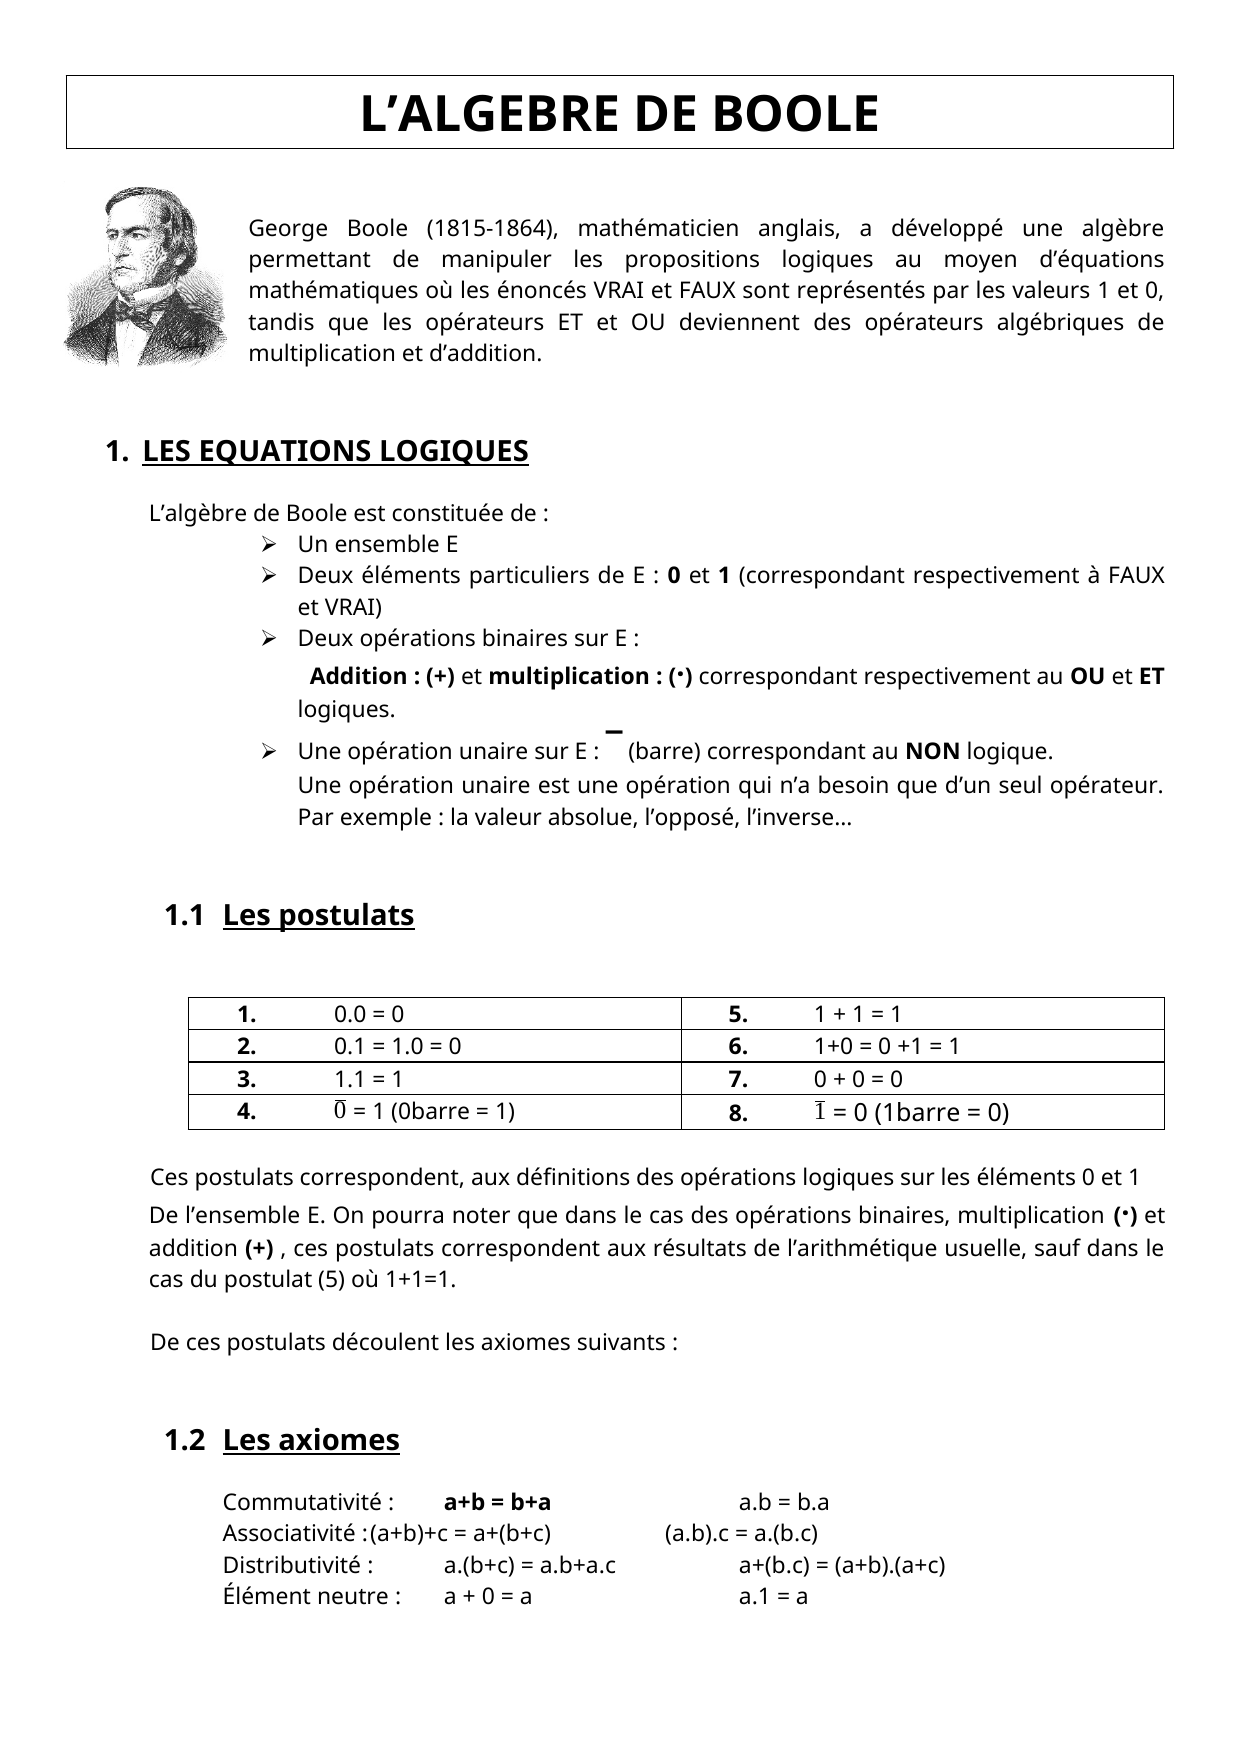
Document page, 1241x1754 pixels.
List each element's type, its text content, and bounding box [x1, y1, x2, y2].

list Deux opérations binaires sur E : [260, 622, 1165, 653]
list Deux éléments particuliers de E : 0 et 1 (correspondant respectivement à FAUX et VRAI) [260, 559, 1165, 622]
table_cell 0.1 = 1.0 = 0 [189, 1030, 681, 1061]
list Un ensemble E [260, 528, 1165, 559]
list Addition : (+) et multiplication : (·) correspondant respectivement au OU et ET logiques. [297, 653, 1165, 724]
text L’algèbre de Boole est constituée de : [75, 497, 1165, 528]
list Ces postulats correspondent, aux définitions des opérations logiques sur les éléments 0 et 1 [150, 1161, 1165, 1192]
list LES EQUATIONS LOGIQUES [104, 430, 1165, 470]
list Les postulats [164, 894, 1165, 934]
text Associativité : (a+b)+c = a+(b+c) (a.b).c = a.(b.c) [149, 1517, 1165, 1548]
text George Boole (1815-1864), mathématicien anglais, a développé une algèbre permettant de manipuler les propositions logiques au moyen d’équations mathématiques où les énoncés VRAI et FAUX sont représentés par les valeurs 1 et 0, tandis que les opérateurs ET et OU deviennent des opérateurs algébriques de multiplication et d’addition. [230, 212, 1165, 368]
table_cell 8. = 0 (1barre = 0) [682, 1095, 1164, 1129]
table_header 0.0 = 0 [189, 998, 681, 1029]
picture [59, 181, 230, 374]
table_cell = 1 (0barre = 1) [189, 1095, 681, 1129]
text De l’ensemble E. On pourra noter que dans le cas des opérations binaires, multiplication (·) et addition (+) , ces postulats correspondent aux résultats de l’arithmétique usuelle, sauf dans le cas du postulat (5) où 1+1=1. [149, 1192, 1165, 1294]
text L’ALGEBRE DE BOOLE [67, 76, 1173, 148]
table_cell 7. 0 + 0 = 0 [682, 1063, 1164, 1094]
text Élément neutre : a + 0 = a a.1 = a [149, 1580, 1165, 1611]
text De ces postulats découlent les axiomes suivants : [150, 1326, 1165, 1357]
table_cell 1.1 = 1 [189, 1063, 681, 1094]
list Une opération unaire sur E : ¯ (barre) correspondant au NON logique. [260, 724, 1165, 769]
table_header 5. 1 + 1 = 1 [682, 998, 1164, 1029]
text Distributivité : a.(b+c) = a.b+a.c a+(b.c) = (a+b).(a+c) [149, 1548, 1165, 1580]
list Une opération unaire est une opération qui n’a besoin que d’un seul opérateur. Par exemple : la valeur absolue, l’opposé, l’inverse… [297, 769, 1165, 832]
text Commutativité : a+b = b+a a.b = b.a [75, 1486, 1165, 1517]
table_cell 6. 1+0 = 0 +1 = 1 [682, 1030, 1164, 1061]
list Les axiomes [164, 1419, 1165, 1459]
